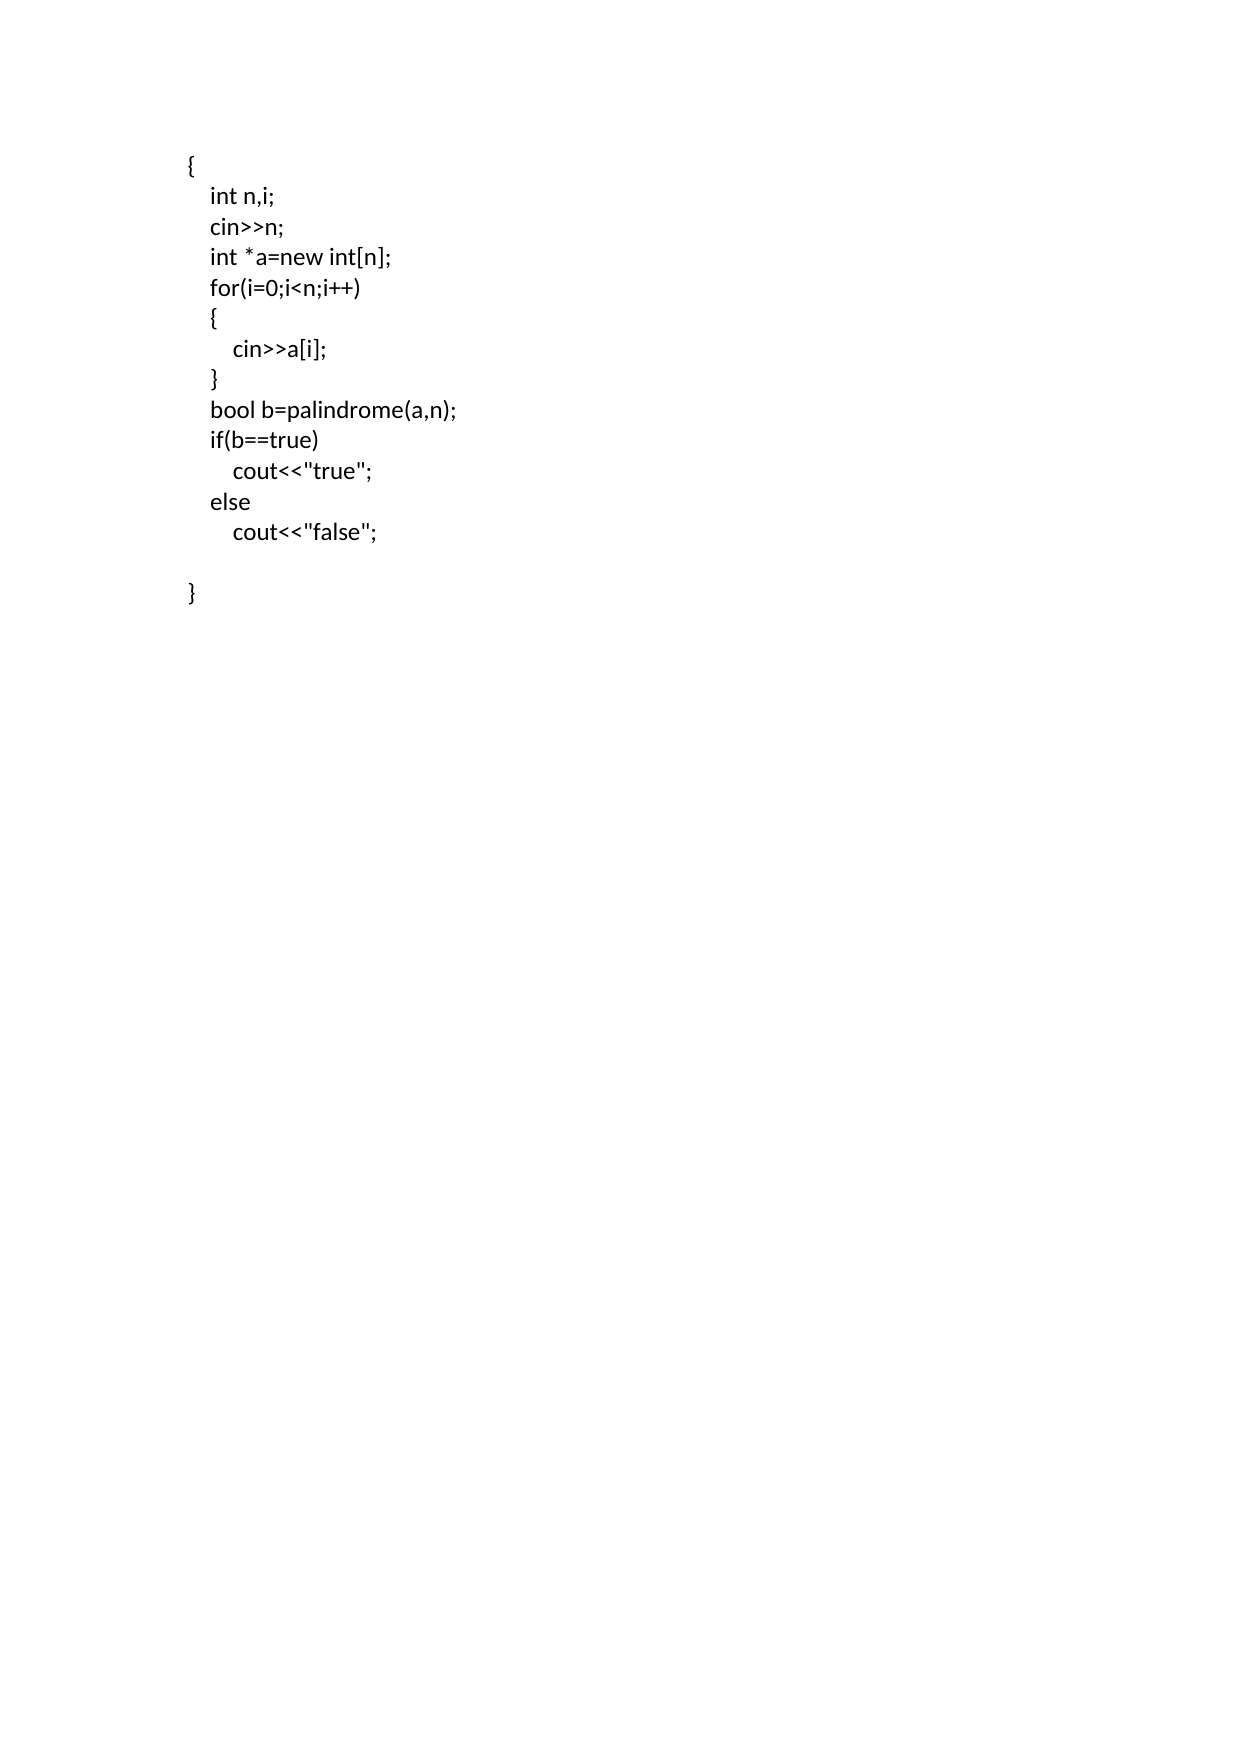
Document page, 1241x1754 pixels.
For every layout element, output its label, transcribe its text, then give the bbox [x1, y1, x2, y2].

text for(i=0;i<n;i++) [187, 272, 1053, 303]
text bool b=palindrome(a,n); [187, 394, 1053, 425]
text cout<<"false"; [187, 516, 1053, 547]
text cout<<"true"; [187, 455, 1053, 486]
text { [187, 303, 1053, 333]
text { [187, 150, 1053, 181]
text int *a=new int[n]; [187, 242, 1053, 272]
text } [187, 364, 1053, 394]
text cin>>a[i]; [187, 333, 1053, 364]
text if(b==true) [187, 425, 1053, 455]
text int n,i; [187, 181, 1053, 211]
text } [187, 577, 1053, 608]
text else [187, 486, 1053, 516]
text cin>>n; [187, 211, 1053, 242]
